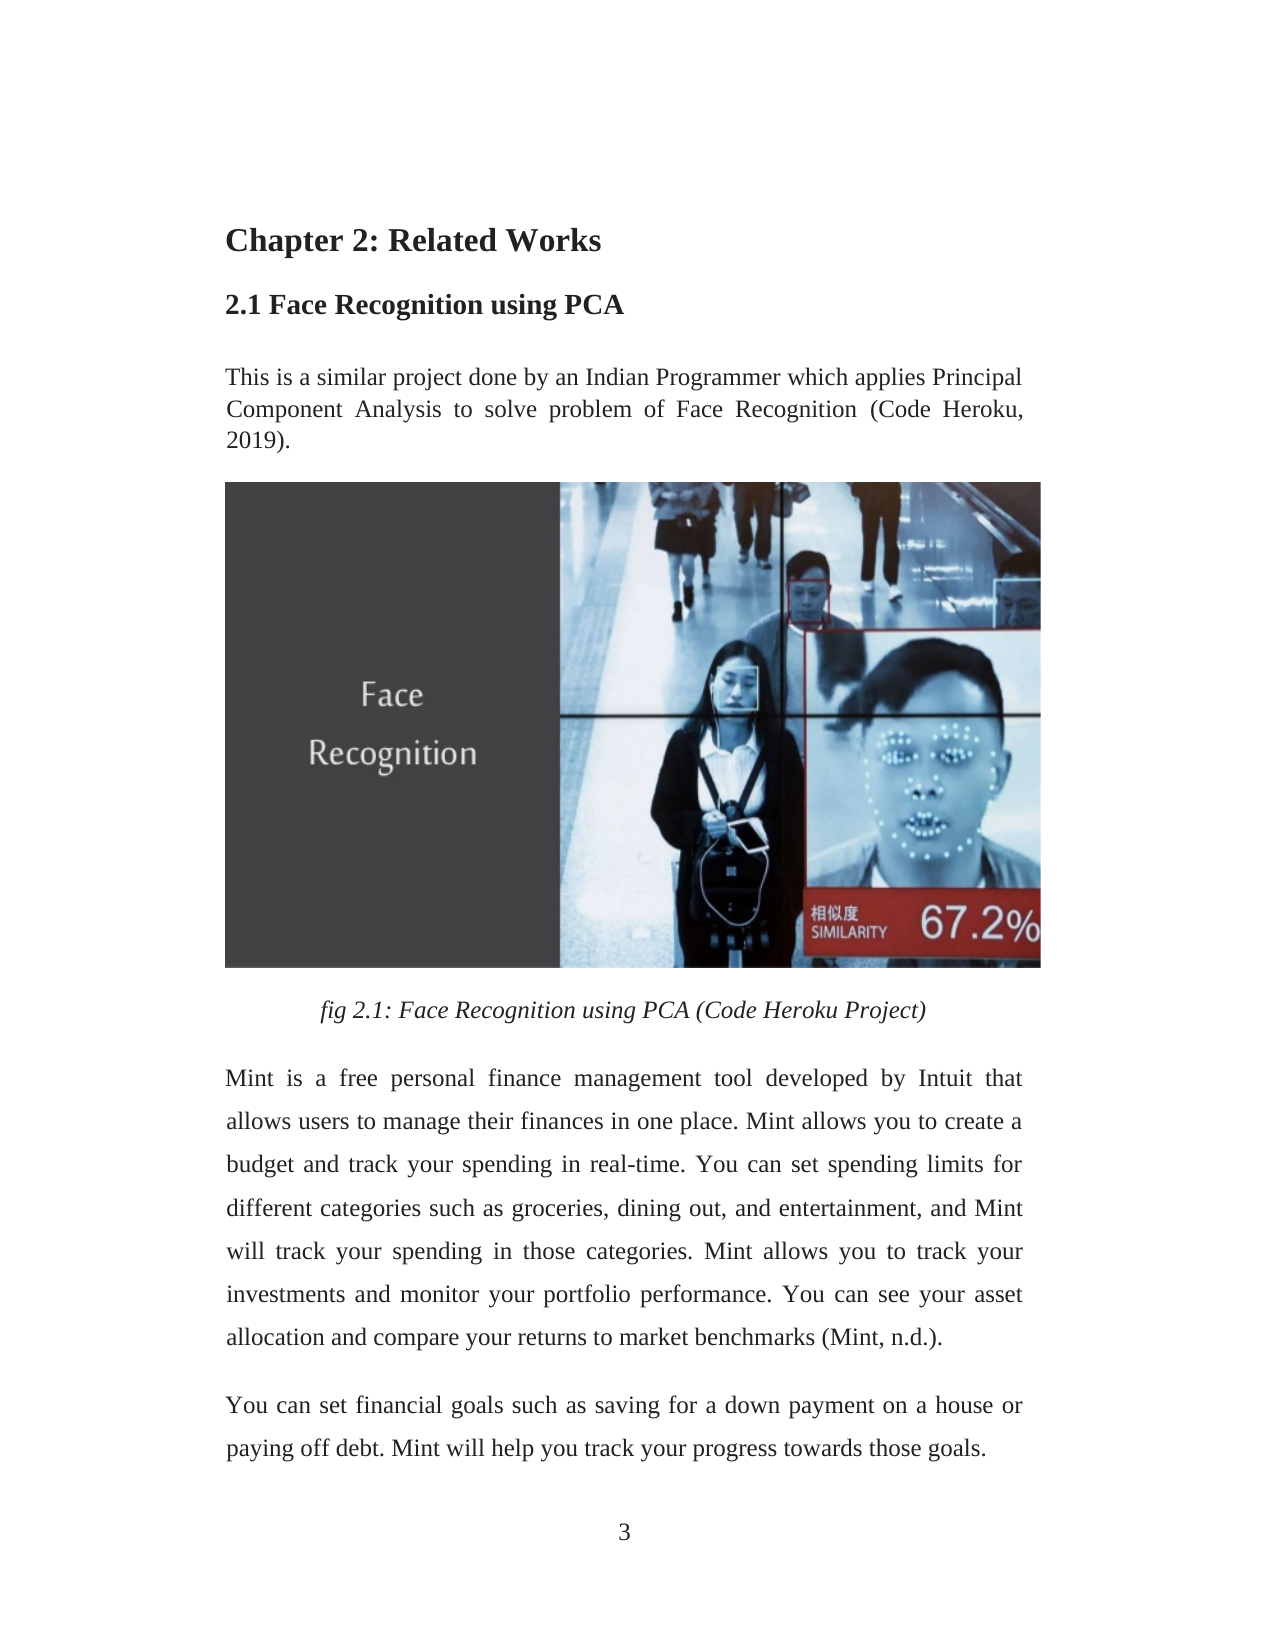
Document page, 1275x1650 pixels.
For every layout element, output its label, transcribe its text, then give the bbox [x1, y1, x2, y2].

subtitle 2.1 Face Recognition using PCA [225, 287, 1039, 321]
text Mint is a free personal finance management tool developed by Intuit that allows users to manage their finances in one place. Mint allows you to create a budget and track your spending in real-time. You can set spending limits for different categories such as groceries, dining out, and entertainment, and Mint will track your spending in those categories. Mint allows you to track your investments and monitor your portfolio performance. You can see your asset allocation and compare your returns to market benchmarks (Mint, n.d.). [225, 1063, 1024, 1351]
subtitle Chapter 2: Related Works [225, 220, 1087, 258]
text This is a similar project done by an Indian Programmer which applies Principal Component Analysis to solve problem of Face Recognition . [225, 362, 1024, 454]
text You can set financial goals such as saving for a down payment on a house or paying off debt. Mint will help you track your progress towards those goals. [225, 1390, 1024, 1462]
text fig 2.1: Face Recognition using PCA (Code Heroku Project) [225, 995, 1024, 1024]
